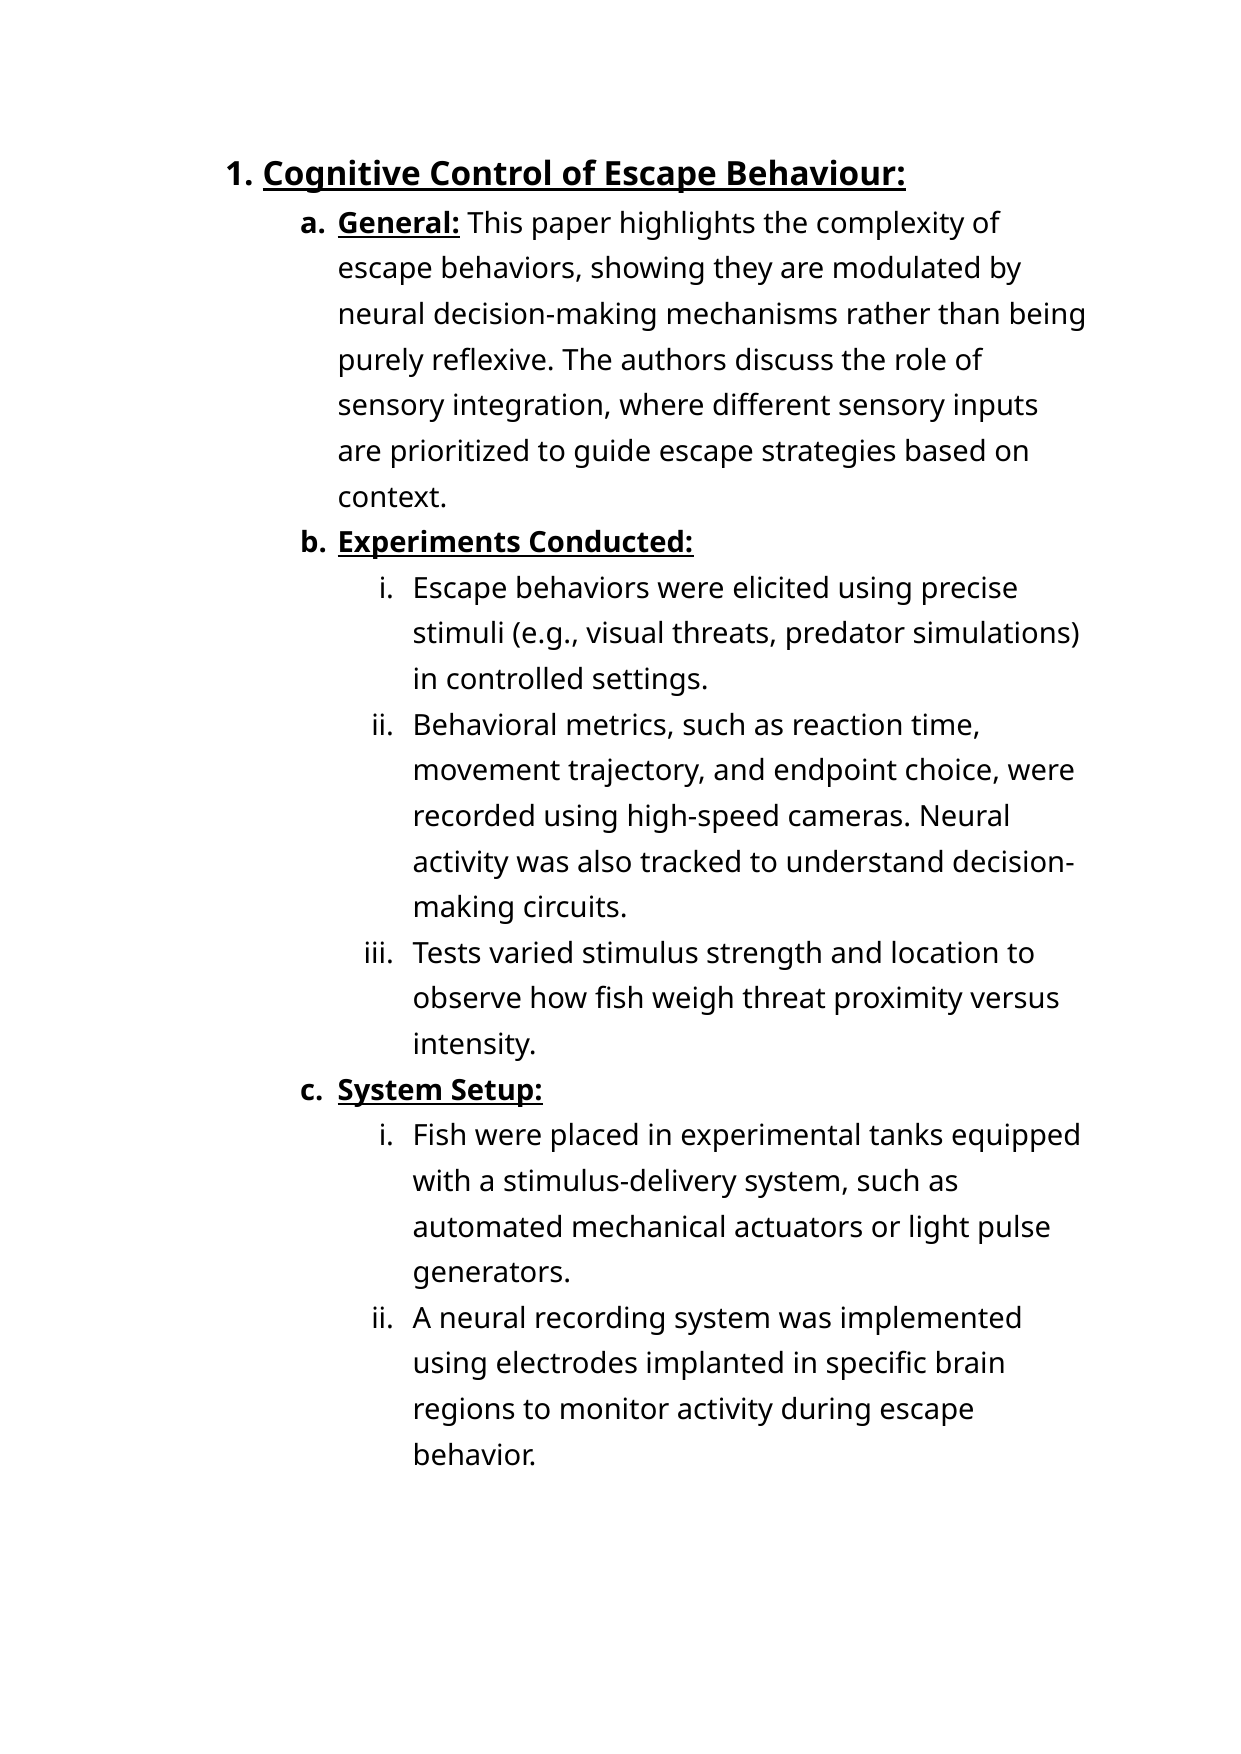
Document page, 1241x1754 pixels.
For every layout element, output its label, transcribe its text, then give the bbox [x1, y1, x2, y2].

list Experiments Conducted: [300, 522, 1090, 561]
list Tests varied stimulus strength and location to observe how fish weigh threat proximity versus intensity. [394, 932, 1090, 1063]
list General: This paper highlights the complexity of escape behaviors, showing they are modulated by neural decision-making mechanisms rather than being purely reflexive. The authors discuss the role of sensory integration, where different sensory inputs are prioritized to guide escape strategies based on context. [300, 202, 1090, 516]
list System Setup: [300, 1069, 1090, 1109]
list Behavioral metrics, such as reaction time, movement trajectory, and endpoint choice, were recorded using high-speed cameras. Neural activity was also tracked to understand decision-making circuits. [394, 704, 1090, 926]
list Escape behaviors were elicited using precise stimuli (e.g., visual threats, predator simulations) in controlled settings. [394, 567, 1090, 698]
list Fish were placed in experimental tanks equipped with a stimulus-delivery system, such as automated mechanical actuators or light pulse generators. [394, 1115, 1090, 1291]
list A neural recording system was implemented using electrodes implanted in specific brain regions to monitor activity during escape behavior. [394, 1297, 1090, 1474]
list Cognitive Control of Escape Behaviour: [225, 150, 1090, 195]
